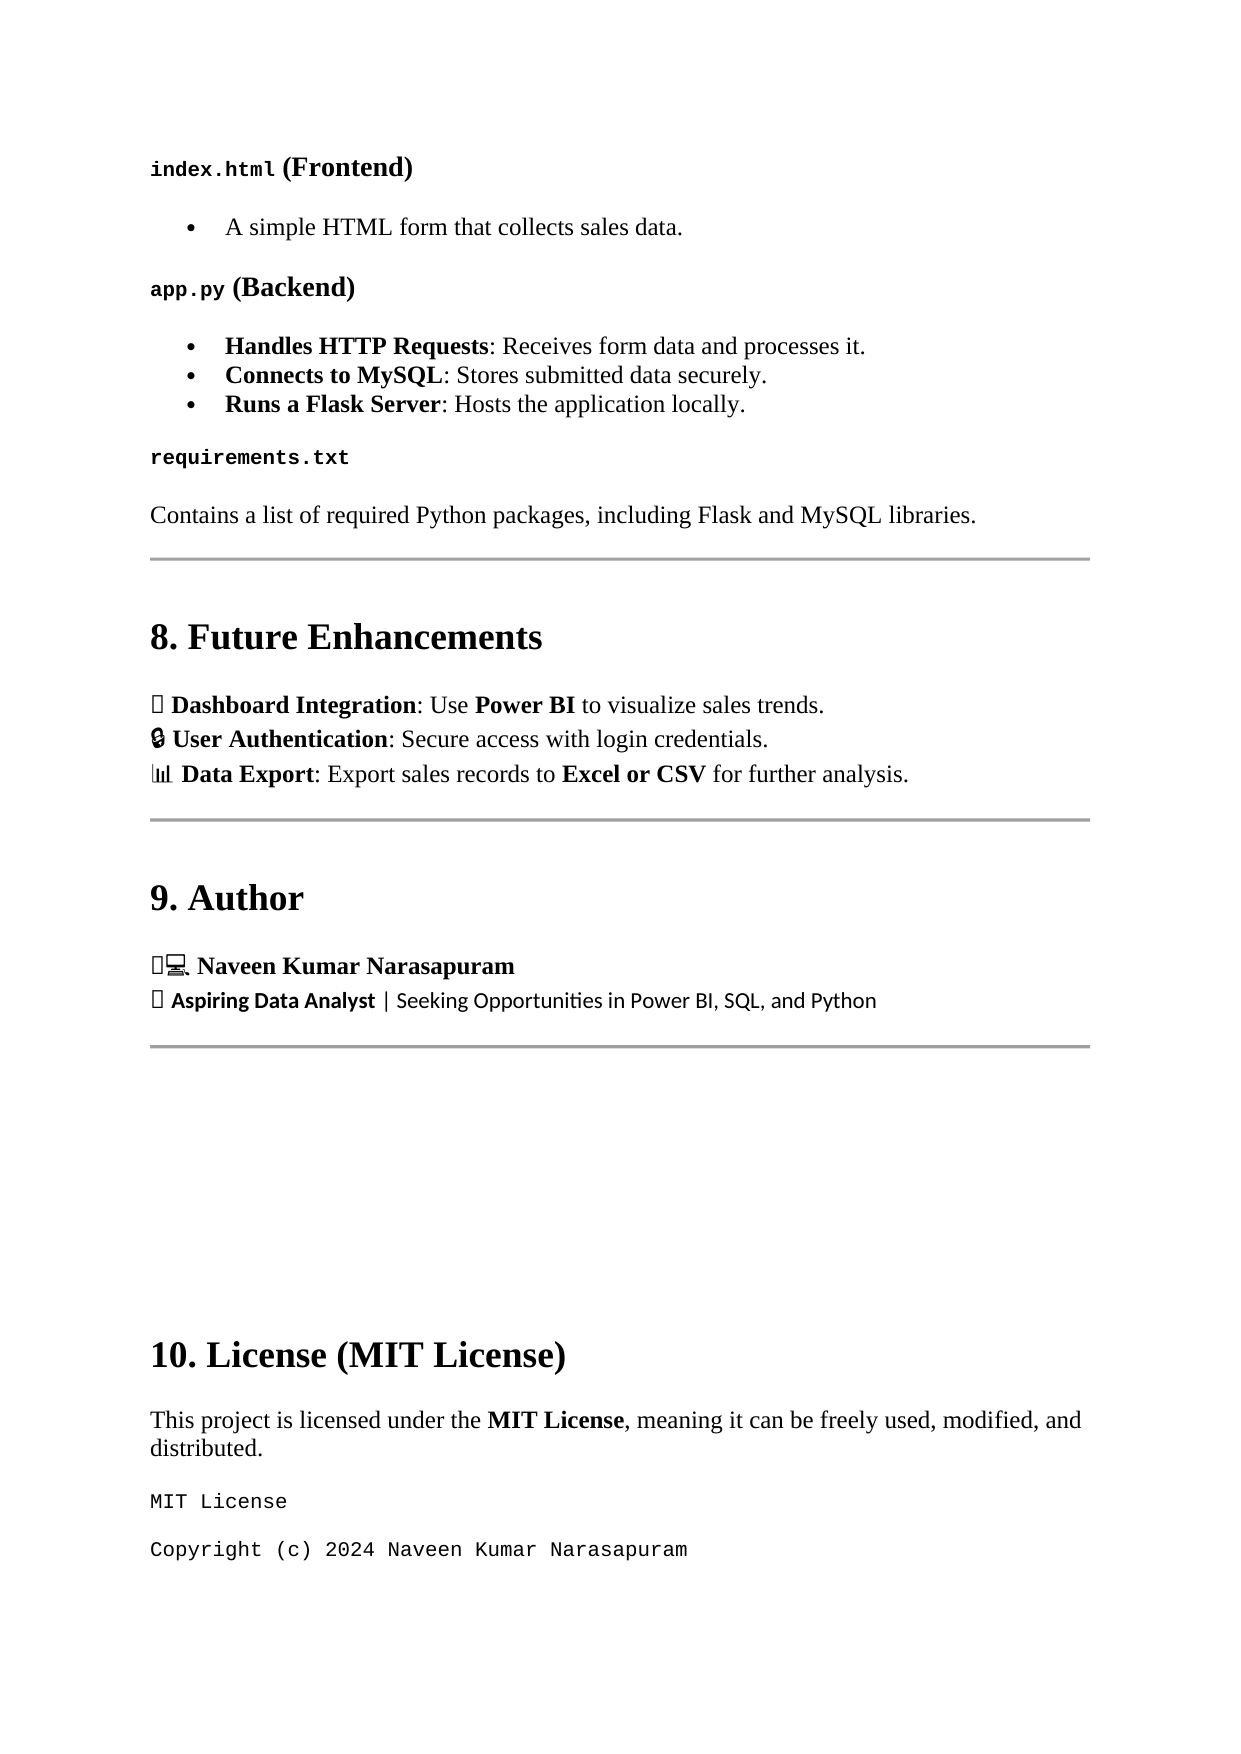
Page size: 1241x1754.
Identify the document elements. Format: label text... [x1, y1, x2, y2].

text MIT License [150, 1491, 1090, 1515]
text app.py (Backend) [150, 270, 1090, 302]
text Contains a list of required Python packages, including Flask and MySQL libraries. [150, 500, 1090, 528]
list Runs a Flask Server: Hosts the application locally. [187, 389, 1090, 418]
text 9. Author [150, 876, 1090, 919]
text Copyright (c) 2024 Naveen Kumar Narasapuram [150, 1539, 1090, 1562]
text 10. License (MIT License) [150, 1332, 1090, 1376]
text 🚀 Dashboard Integration: Use Power BI to visualize sales trends. 🔒 User Authentication: Secure access with login credentials. 📊 Data Export: Export sales records to Excel or CSV for further analysis. [150, 687, 1090, 789]
text index.html (Frontend) [150, 150, 1090, 183]
text requirements.txt [150, 447, 1090, 471]
list Handles HTTP Requests: Receives form data and processes it. [187, 331, 1090, 360]
text This project is licensed under the MIT License, meaning it can be freely used, modified, and distributed. [150, 1405, 1090, 1462]
list Connects to MySQL: Stores submitted data securely. [187, 360, 1090, 389]
list A simple HTML form that collects sales data. [187, 212, 1090, 241]
text 👨‍💻 Naveen Kumar Narasapuram 📌 Aspiring Data Analyst | Seeking Opportunities in Power BI, SQL, and Python [150, 948, 1090, 1016]
text 8. Future Enhancements [150, 615, 1090, 658]
